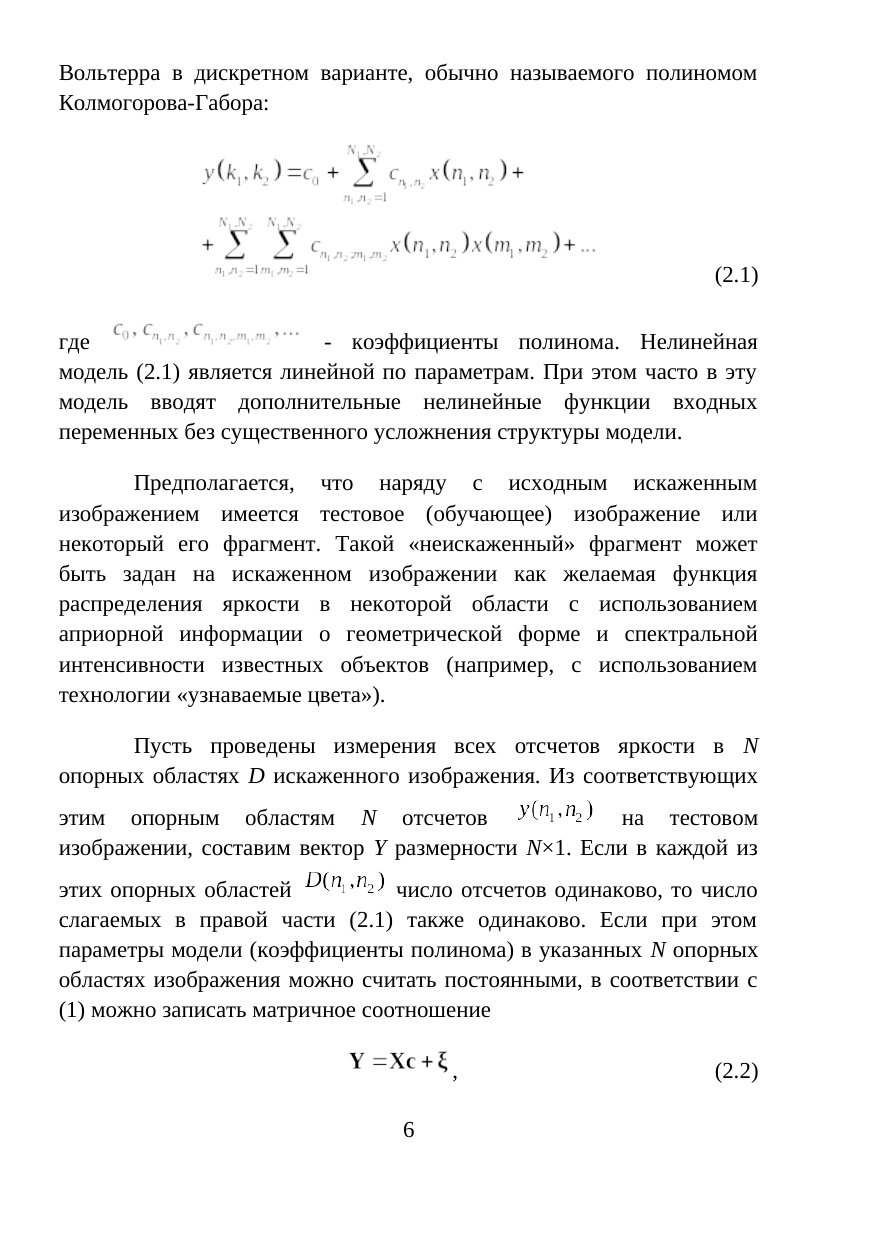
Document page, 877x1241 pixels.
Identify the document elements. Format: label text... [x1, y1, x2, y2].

text Пусть проведены измерения всех отсчетов яркости в N опорных областях D искаженного изображения. Из соответствующих этим опорным областям N отсчетов на тестовом изображении, составим вектор Y размерности N×1. Если в каждой из этих опорных областей число отсчетов одинаково, то число слагаемых в правой части (2.1) также одинаково. Если при этом параметры модели (коэффициенты полинома) в указанных N опорных областях изображения можно считать постоянными, в соответствии с (1) можно записать матричное соотношение [58, 732, 758, 1023]
text где - коэффициенты полинома. Нелинейная модель (2.1) является линейной по параметрам. При этом часто в эту модель вводят дополнительные нелинейные функции входных переменных без существенного усложнения структуры модели. [58, 312, 758, 445]
text , (2.2) [58, 1048, 758, 1084]
text Предполагается, что наряду с исходным искаженным изображением имеется тестовое (обучающее) изображение или некоторый его фрагмент. Такой «неискаженный» фрагмент может быть задан на искаженном изображении как желаемая функция распределения яркости в некоторой области с использованием априорной информации о геометрической форме и спектральной интенсивности известных объектов (например, с использованием технологии «узнаваемые цвета»). [58, 469, 758, 707]
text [58, 58, 758, 115]
text (2.1) [58, 140, 758, 287]
